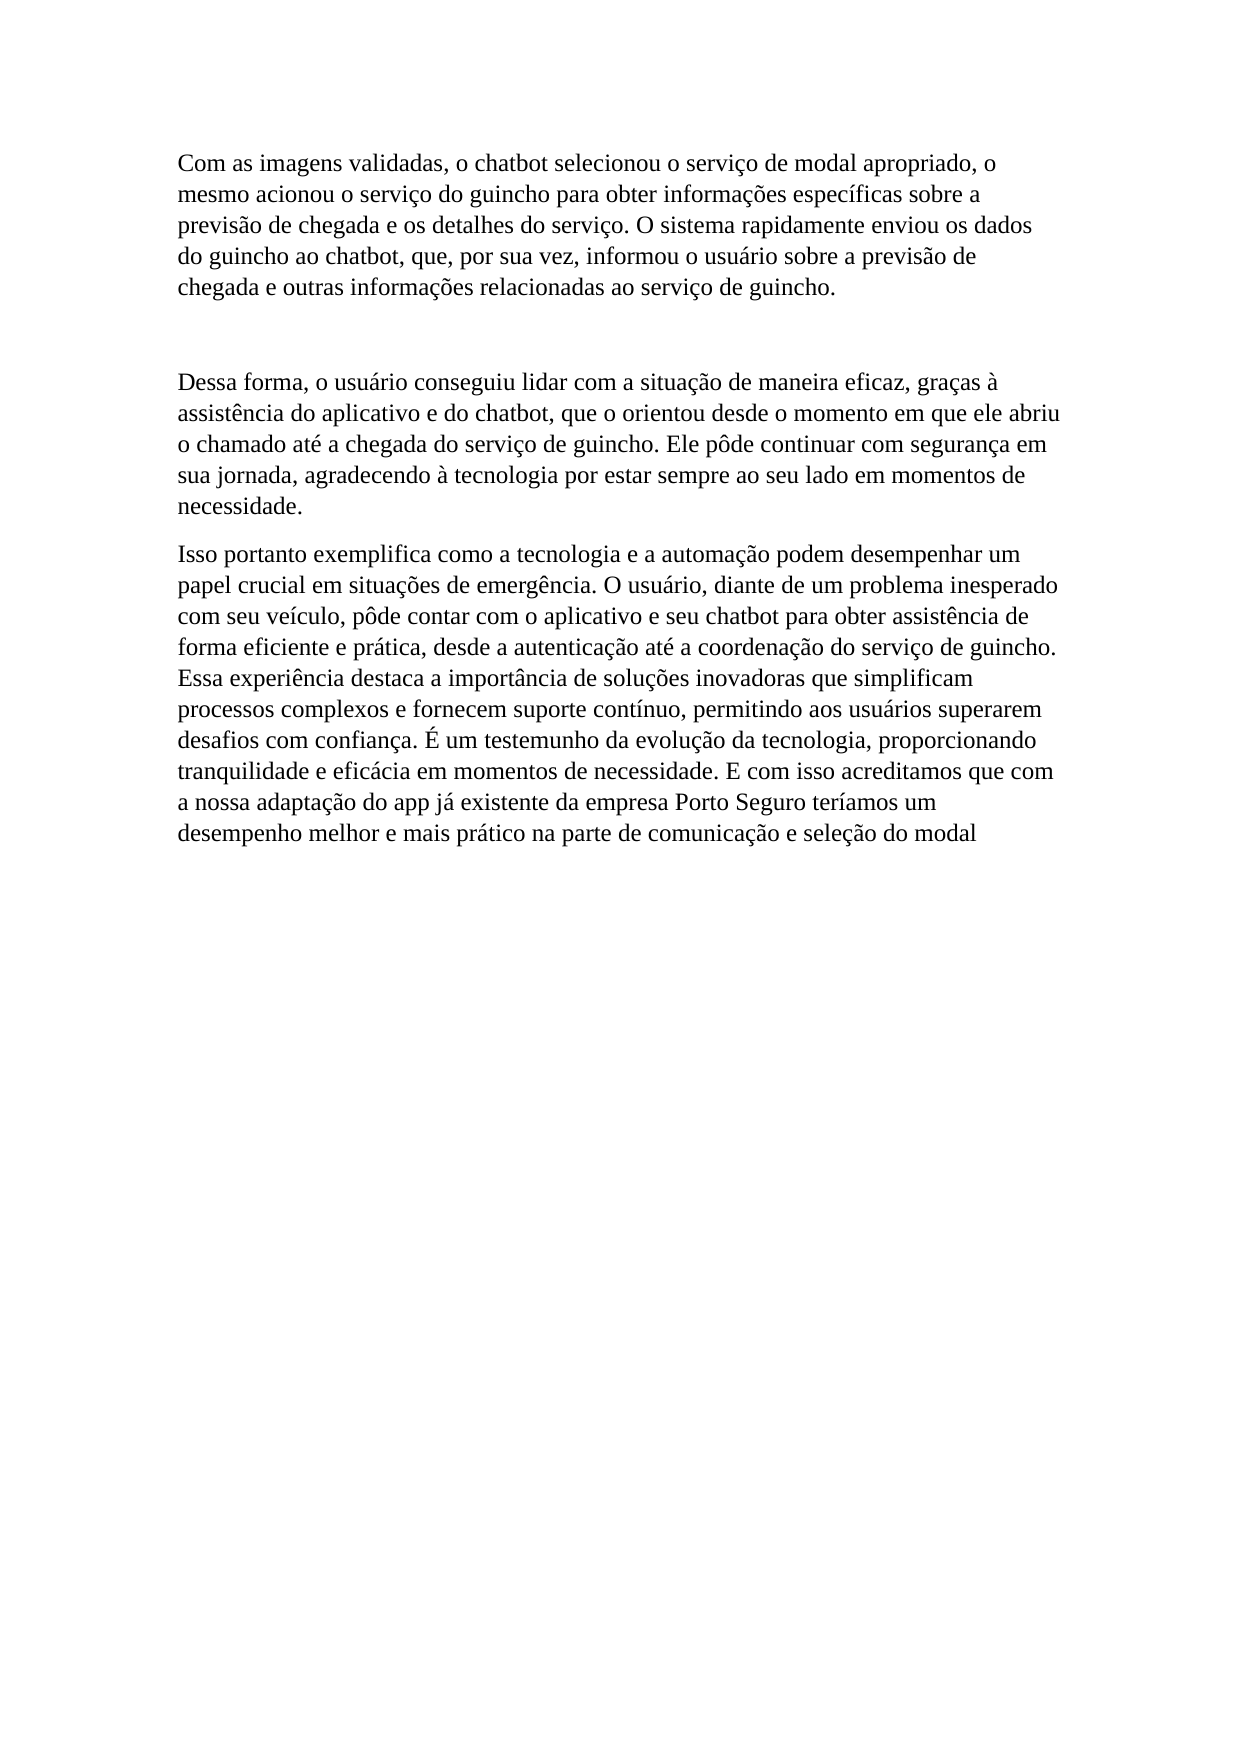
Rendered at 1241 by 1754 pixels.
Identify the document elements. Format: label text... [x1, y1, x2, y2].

text Dessa forma, o usuário conseguiu lidar com a situação de maneira eficaz, graças à assistência do aplicativo e do chatbot, que o orientou desde o momento em que ele abriu o chamado até a chegada do serviço de guincho. Ele pôde continuar com segurança em sua jornada, agradecendo à tecnologia por estar sempre ao seu lado em momentos de necessidade. [177, 367, 1063, 520]
text Com as imagens validadas, o chatbot selecionou o serviço de modal apropriado, o mesmo acionou o serviço do guincho para obter informações específicas sobre a previsão de chegada e os detalhes do serviço. O sistema rapidamente enviou os dados do guincho ao chatbot, que, por sua vez, informou o usuário sobre a previsão de chegada e outras informações relacionadas ao serviço de guincho. [177, 148, 1063, 301]
text Isso portanto exemplifica como a tecnologia e a automação podem desempenhar um papel crucial em situações de emergência. O usuário, diante de um problema inesperado com seu veículo, pôde contar com o aplicativo e seu chatbot para obter assistência de forma eficiente e prática, desde a autenticação até a coordenação do serviço de guincho. Essa experiência destaca a importância de soluções inovadoras que simplificam processos complexos e fornecem suporte contínuo, permitindo aos usuários superarem desafios com confiança. É um testemunho da evolução da tecnologia, proporcionando tranquilidade e eficácia em momentos de necessidade. E com isso acreditamos que com a nossa adaptação do app já existente da empresa Porto Seguro teríamos um desempenho melhor e mais prático na parte de comunicação e seleção do modal [177, 539, 1063, 847]
